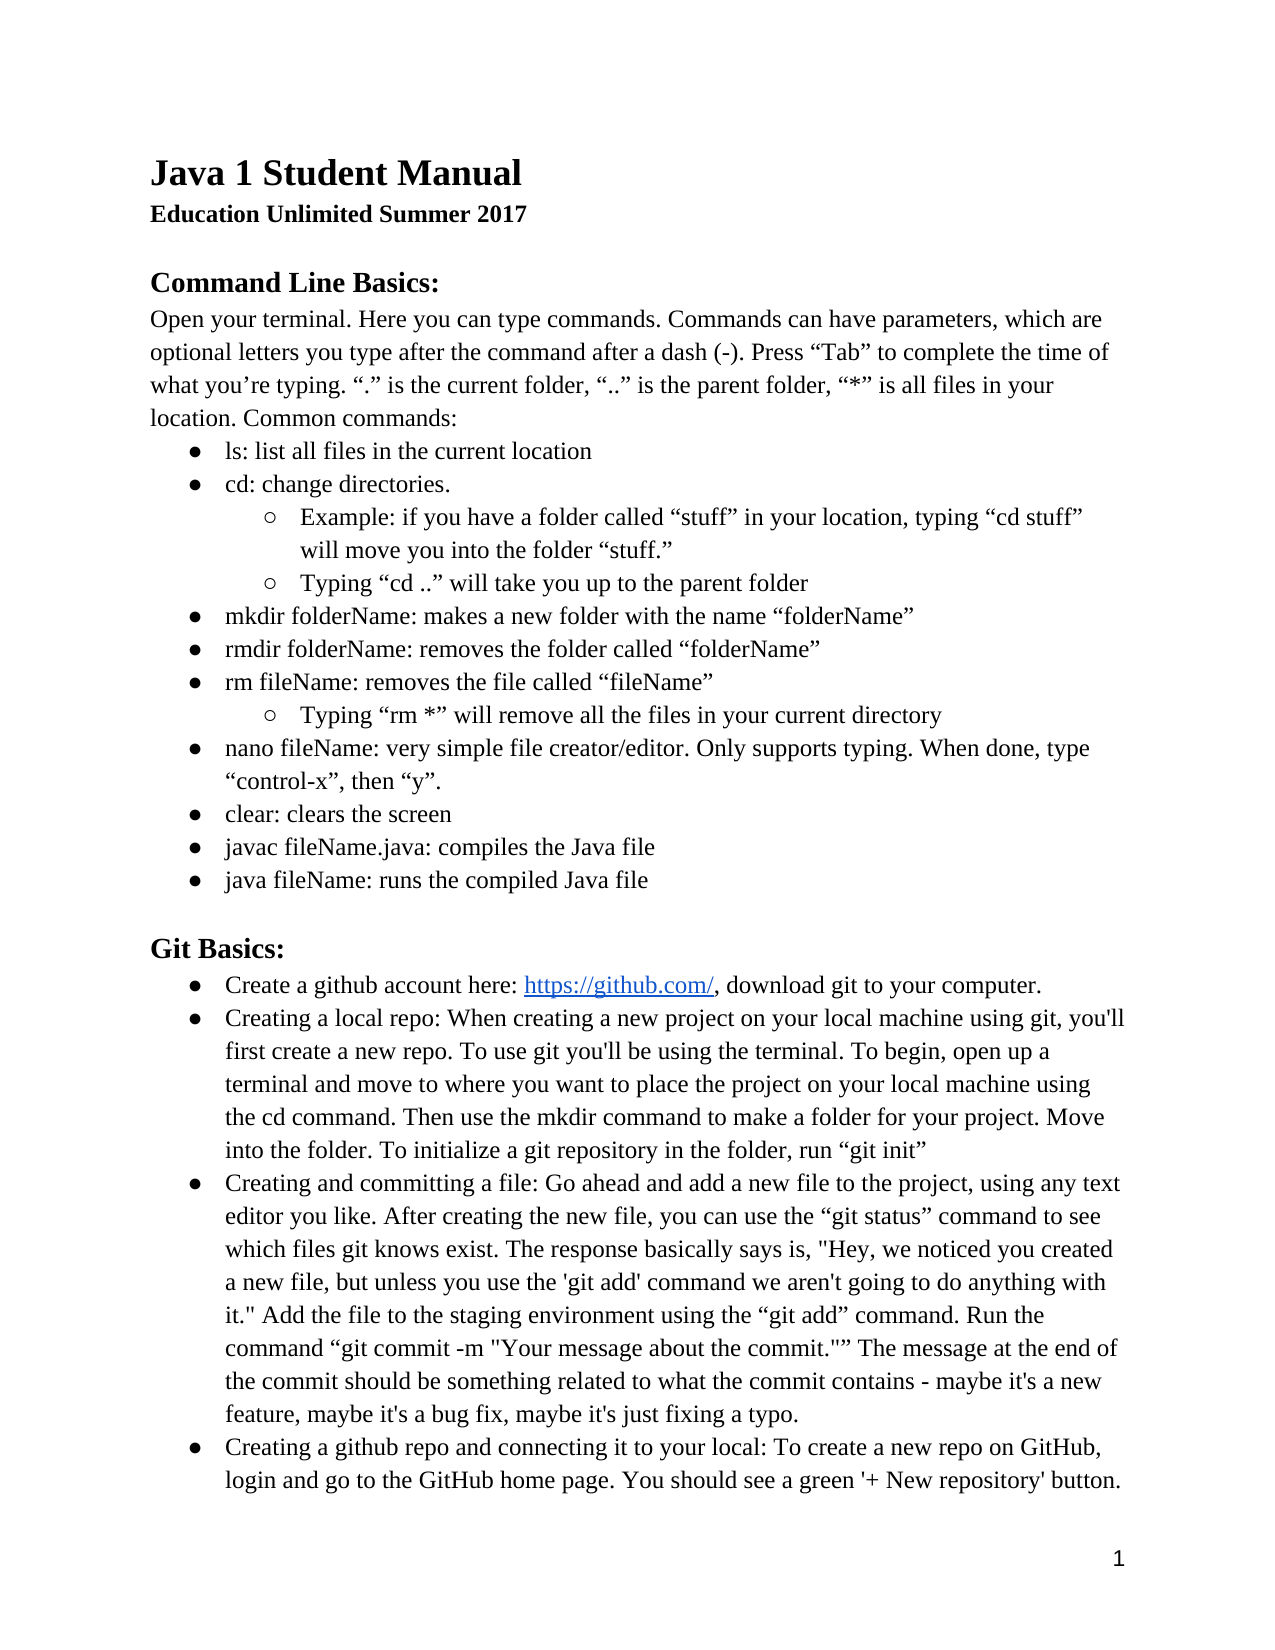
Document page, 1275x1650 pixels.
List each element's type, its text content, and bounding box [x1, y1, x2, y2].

list nano fileName: very simple file creator/editor. Only supports typing. When done, type “control-x”, then “y”. [187, 733, 1125, 795]
text Education Unlimited Summer 2017 [150, 199, 1125, 228]
text Open your terminal. Here you can type commands. Commands can have parameters, which are optional letters you type after the command after a dash (-). Press “Tab” to complete the time of what you’re typing. “.” is the current folder, “..” is the parent folder, “*” is all files in your location. Common commands: [150, 304, 1125, 432]
text Git Basics: [150, 932, 1125, 965]
list rmdir folderName: removes the folder called “folderName” [187, 634, 1125, 663]
list java fileName: runs the compiled Java file [187, 866, 1125, 894]
list mkdir folderName: makes a new folder with the name “folderName” [187, 601, 1125, 630]
list Creating a local repo: When creating a new project on your local machine using git, you'll first create a new repo. To use git you'll be using the terminal. To begin, open up a terminal and move to where you want to place the project on your local machine using the cd command. Then use the mkdir command to make a folder for your project. Move into the folder. To initialize a git repository in the folder, run “git init” [187, 1003, 1125, 1164]
list ls: list all files in the current location [187, 436, 1125, 465]
list rm fileName: removes the file called “fileName” [187, 667, 1125, 696]
text Java 1 Student Manual [150, 150, 1125, 193]
list javac fileName.java: compiles the Java file [187, 832, 1125, 861]
list clear: clears the screen [187, 799, 1125, 828]
list Create a github account here: https://github.com/, download git to your computer. [187, 970, 1125, 999]
list Typing “rm *” will remove all the files in your current directory [262, 700, 1125, 729]
list cd: change directories. [187, 469, 1125, 498]
list Typing “cd ..” will take you up to the parent folder [262, 568, 1125, 597]
text Command Line Basics: [150, 266, 1125, 299]
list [187, 1432, 1125, 1494]
list Creating and committing a file: Go ahead and add a new file to the project, using any text editor you like. After creating the new file, you can use the “git status” command to see which files git knows exist. The response basically says is, "Hey, we noticed you created a new file, but unless you use the 'git add' command we aren't going to do anything with it." Add the file to the staging environment using the “git add” command. Run the command “git commit -m "Your message about the commit."” The message at the end of the commit should be something related to what the commit contains - maybe it's a new feature, maybe it's a bug fix, maybe it's just fixing a typo. [187, 1168, 1125, 1428]
list Example: if you have a folder called “stuff” in your location, typing “cd stuff” will move you into the folder “stuff.” [262, 502, 1125, 564]
